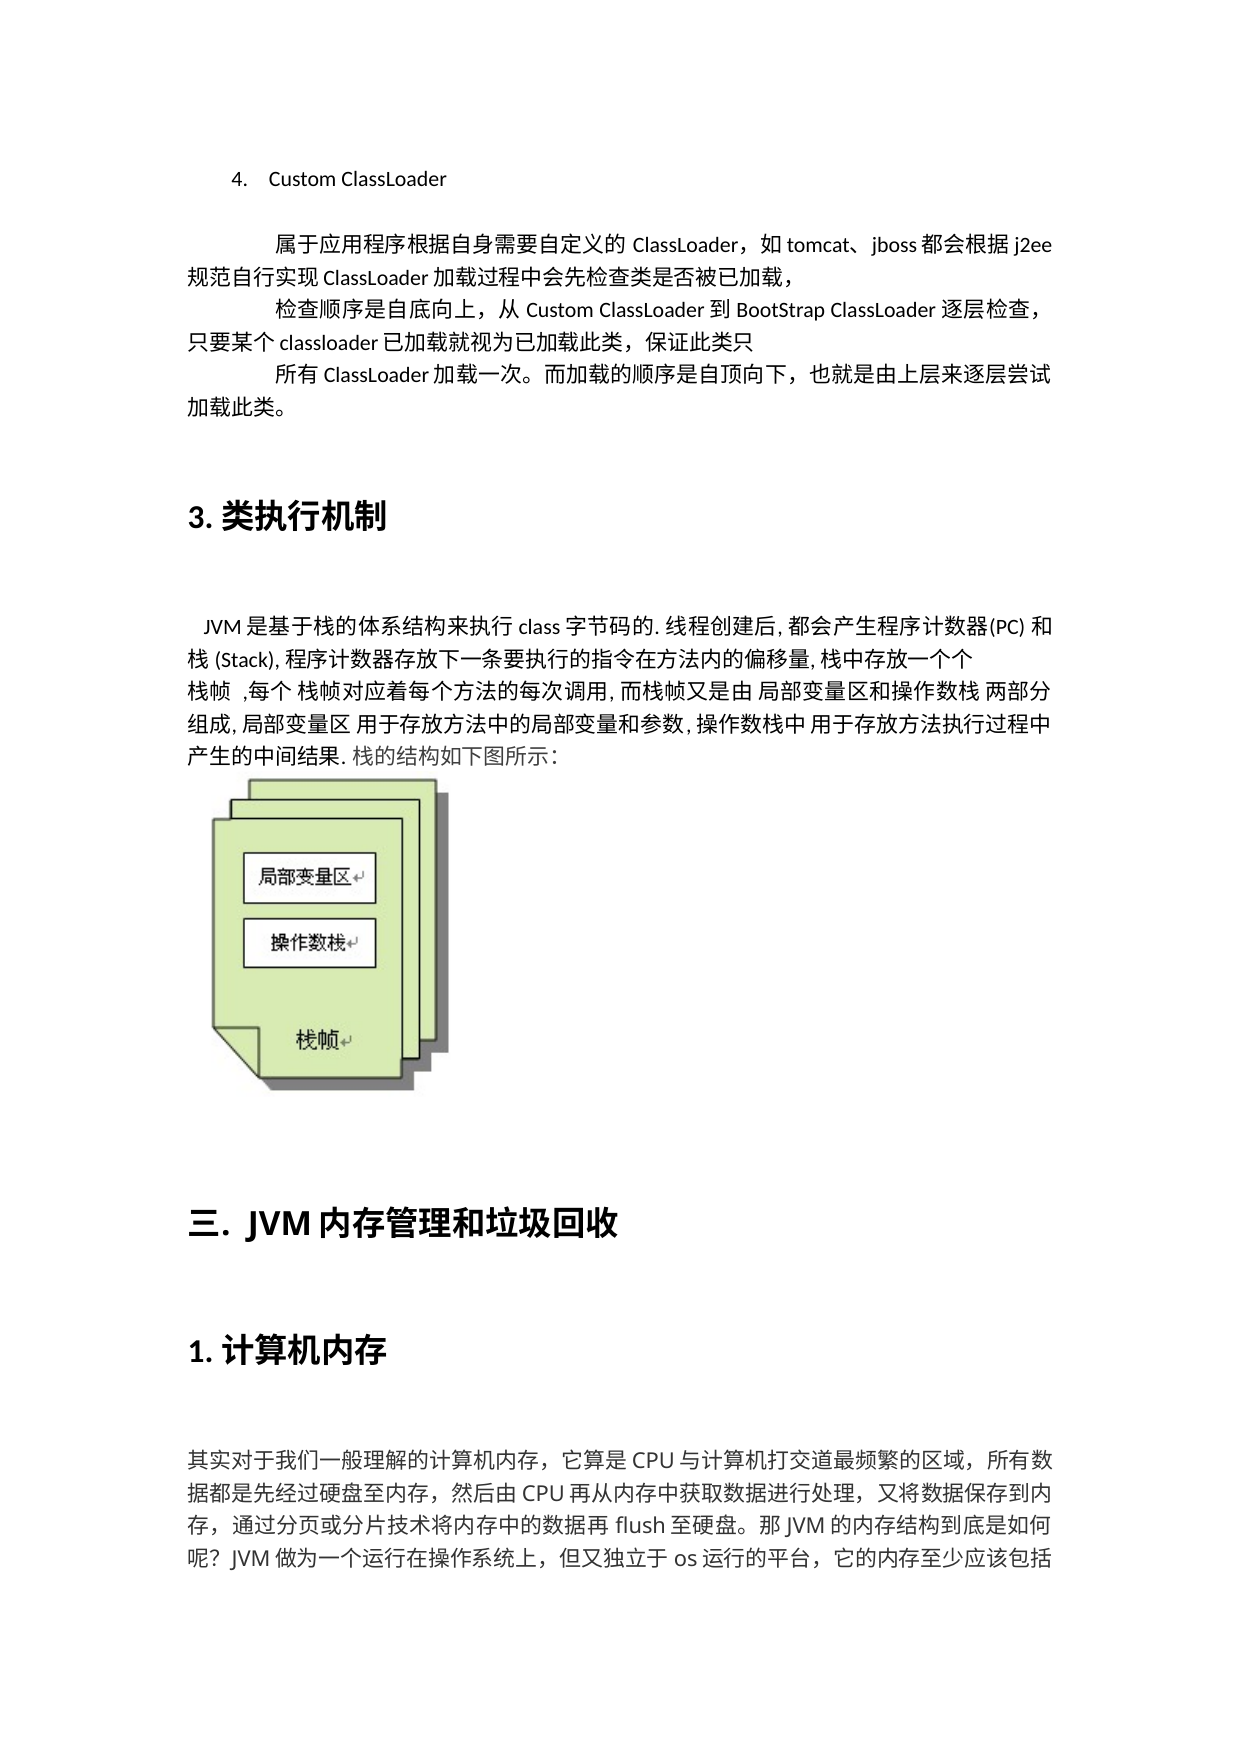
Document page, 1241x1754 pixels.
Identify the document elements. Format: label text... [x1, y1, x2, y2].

picture [187, 771, 477, 1111]
text 检查顺序是自底向上，从Custom ClassLoader到BootStrap ClassLoader逐层检查，只要某个classloader已加载就视为已加载此类，保证此类只 [187, 292, 1053, 357]
list Custom ClassLoader [231, 162, 1053, 194]
text 所有ClassLoader加载一次。而加载的顺序是自顶向下，也就是由上层来逐层尝试加载此类。 [187, 357, 1053, 422]
text JVM是基于栈的体系结构来执行class字节码的. 线程创建后, 都会产生程序计数器(PC) 和栈 (Stack), 程序计数器存放下一条要执行的指令在方法内的偏移量, 栈中存放一个个 [187, 609, 1053, 674]
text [187, 1443, 1053, 1573]
text 栈帧 ,每个 栈帧对应着每个方法的每次调用, 而栈帧又是由 局部变量区和操作数栈 两部分组成, 局部变量区 用于存放方法中的局部变量和参数, 操作数栈中 用于存放方法执行过程中产生的中间结果. 栈的结构如下图所示： [187, 674, 1053, 771]
subtitle 三. JVM内存管理和垃圾回收 [187, 1188, 1053, 1253]
subtitle 1. 计算机内存 [187, 1316, 1053, 1381]
subtitle 3. 类执行机制 [187, 482, 1053, 547]
text 属于应用程序根据自身需要自定义的ClassLoader，如tomcat、jboss都会根据j2ee规范自行实现ClassLoader加载过程中会先检查类是否被已加载， [187, 227, 1053, 292]
